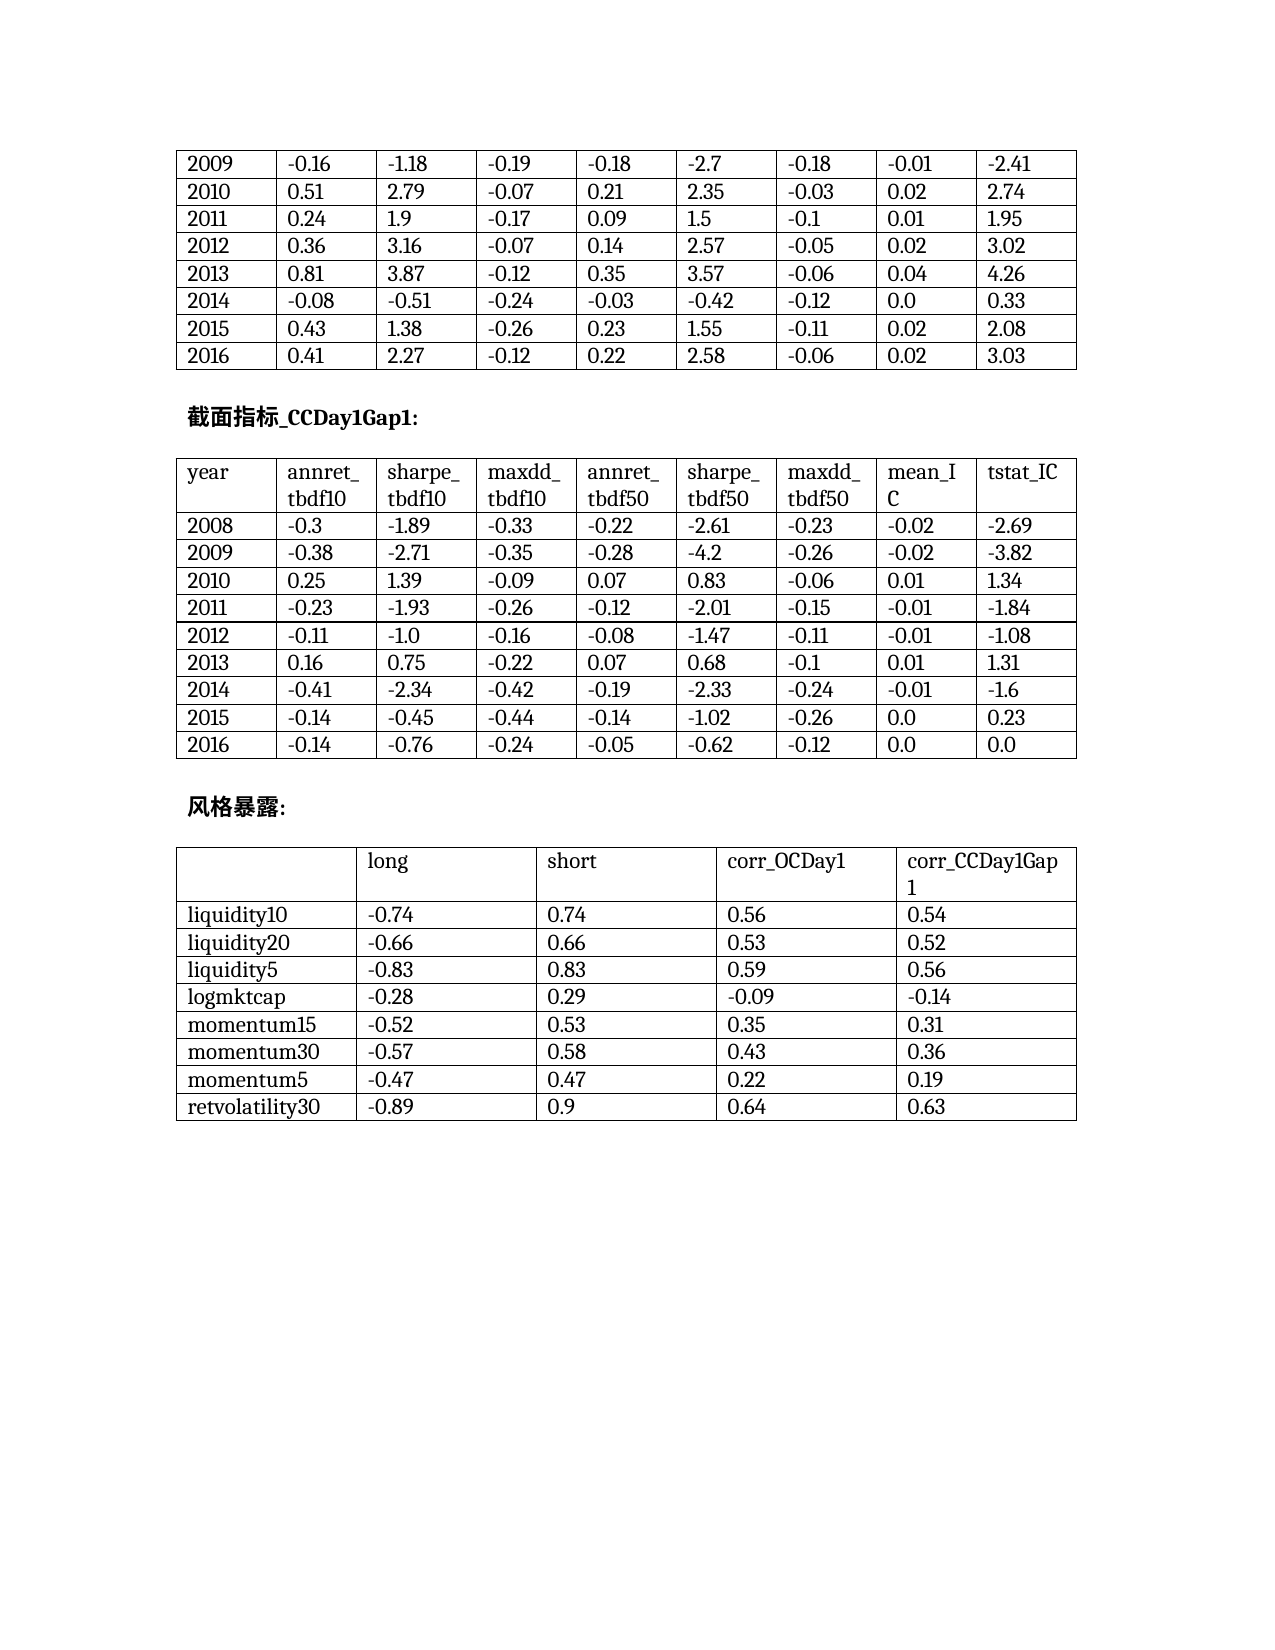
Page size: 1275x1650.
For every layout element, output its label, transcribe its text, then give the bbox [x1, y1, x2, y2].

table_cell -0.14 [277, 732, 376, 758]
table_cell -0.14 [577, 705, 676, 731]
table_cell 0.9 [537, 1094, 716, 1120]
table_cell 0.59 [717, 957, 896, 983]
table_cell 0.83 [537, 957, 716, 983]
table_header annret_tbdf50 [577, 459, 676, 512]
table_cell -0.38 [277, 540, 376, 567]
table_cell 0.43 [717, 1039, 896, 1065]
table_cell 2011 [177, 595, 276, 621]
table_header mean_IC [877, 459, 976, 512]
table_cell -0.07 [477, 233, 576, 259]
table_cell 0.68 [677, 650, 776, 676]
table_cell 0.35 [577, 261, 676, 287]
table_cell -0.3 [277, 513, 376, 539]
table_cell 0.01 [877, 650, 976, 676]
table_cell 0.0 [877, 288, 976, 314]
table_cell 0.83 [677, 568, 776, 594]
table_cell 2013 [177, 261, 276, 287]
table_cell -1.02 [677, 705, 776, 731]
table_cell 0.56 [897, 957, 1076, 983]
table_cell -2.41 [977, 151, 1076, 177]
table_header corr_CCDay1Gap1 [897, 848, 1076, 901]
table_cell 2014 [177, 288, 276, 314]
table_cell -0.26 [477, 315, 576, 342]
table_cell -0.1 [777, 206, 876, 232]
table_cell -0.62 [677, 732, 776, 758]
table_header corr_OCDay1 [717, 848, 896, 901]
table_cell -0.42 [477, 677, 576, 703]
table_cell -0.28 [357, 984, 536, 1011]
table_cell 0.41 [277, 343, 376, 369]
table_cell 0.51 [277, 179, 376, 205]
table_cell -0.19 [477, 151, 576, 177]
table_cell 0.81 [277, 261, 376, 287]
table_header year [177, 459, 276, 512]
table_cell 2015 [177, 705, 276, 731]
table_cell 0.54 [897, 902, 1076, 928]
table_cell 2012 [177, 233, 276, 259]
table_cell -0.12 [777, 732, 876, 758]
table_cell -0.08 [577, 623, 676, 649]
table_cell 0.33 [977, 288, 1076, 314]
table_cell -2.33 [677, 677, 776, 703]
table_cell 2.27 [377, 343, 476, 369]
table_cell 0.58 [537, 1039, 716, 1065]
table_cell momentum30 [177, 1039, 356, 1065]
table_cell -2.71 [377, 540, 476, 567]
table_cell logmktcap [177, 984, 356, 1011]
table_cell -0.09 [477, 568, 576, 594]
text 截面指标_CCDay1Gap1: [187, 370, 1087, 432]
table_cell -0.24 [477, 732, 576, 758]
table_cell 0.23 [977, 705, 1076, 731]
table_cell -0.12 [477, 343, 576, 369]
table_cell 1.39 [377, 568, 476, 594]
table_cell 2015 [177, 315, 276, 342]
table_cell -0.12 [577, 595, 676, 621]
table_cell 0.53 [537, 1012, 716, 1038]
table_cell -0.06 [777, 261, 876, 287]
table_cell -0.24 [477, 288, 576, 314]
table_cell 0.36 [277, 233, 376, 259]
table_cell -0.22 [477, 650, 576, 676]
table_cell -0.35 [477, 540, 576, 567]
table_cell 2010 [177, 179, 276, 205]
table_cell liquidity5 [177, 957, 356, 983]
table_cell -1.08 [977, 623, 1076, 649]
table_cell -0.51 [377, 288, 476, 314]
table_cell -0.01 [877, 623, 976, 649]
table_cell 2.74 [977, 179, 1076, 205]
table_cell -0.23 [777, 513, 876, 539]
table_cell 2.79 [377, 179, 476, 205]
table_cell -0.18 [577, 151, 676, 177]
table_cell -2.61 [677, 513, 776, 539]
table_cell 0.0 [977, 732, 1076, 758]
table_cell 0.02 [877, 233, 976, 259]
table_header tstat_IC [977, 459, 1076, 512]
table_cell 0.74 [537, 902, 716, 928]
table_cell -0.11 [777, 623, 876, 649]
table_cell 1.5 [677, 206, 776, 232]
table_cell 3.16 [377, 233, 476, 259]
table_cell 0.01 [877, 206, 976, 232]
table_cell -0.12 [477, 261, 576, 287]
table_cell -1.18 [377, 151, 476, 177]
table_cell -0.89 [357, 1094, 536, 1120]
table_cell 4.26 [977, 261, 1076, 287]
table_cell -2.34 [377, 677, 476, 703]
table_cell -0.74 [357, 902, 536, 928]
table_cell -0.33 [477, 513, 576, 539]
table_header sharpe_tbdf50 [677, 459, 776, 512]
table_cell 0.07 [577, 650, 676, 676]
table_cell 0.22 [577, 343, 676, 369]
table_cell 3.02 [977, 233, 1076, 259]
table_cell -0.12 [777, 288, 876, 314]
table_cell 0.22 [717, 1066, 896, 1093]
table_cell -0.03 [577, 288, 676, 314]
table_cell -0.03 [777, 179, 876, 205]
table_cell -0.16 [477, 623, 576, 649]
text 风格暴露: [187, 759, 1087, 822]
table_cell -2.7 [677, 151, 776, 177]
table_cell 0.63 [897, 1094, 1076, 1120]
table_cell -0.11 [277, 623, 376, 649]
table_cell -0.01 [877, 595, 976, 621]
table_cell 0.29 [537, 984, 716, 1011]
table_cell 0.53 [717, 929, 896, 956]
table_cell -0.05 [577, 732, 676, 758]
table_cell retvolatility30 [177, 1094, 356, 1120]
table_cell -0.22 [577, 513, 676, 539]
table_cell -0.44 [477, 705, 576, 731]
table_cell 0.02 [877, 315, 976, 342]
table_cell 0.47 [537, 1066, 716, 1093]
table_cell -0.26 [777, 705, 876, 731]
table_cell liquidity10 [177, 902, 356, 928]
table_cell 2.35 [677, 179, 776, 205]
table_cell -0.01 [877, 151, 976, 177]
table_cell -0.19 [577, 677, 676, 703]
table_cell -1.6 [977, 677, 1076, 703]
table_cell -0.26 [477, 595, 576, 621]
table_cell 0.07 [577, 568, 676, 594]
table_cell -0.41 [277, 677, 376, 703]
table_cell 2011 [177, 206, 276, 232]
table_cell -0.01 [877, 677, 976, 703]
table_header short [537, 848, 716, 901]
table_cell -2.01 [677, 595, 776, 621]
table_cell -1.84 [977, 595, 1076, 621]
table_cell -0.23 [277, 595, 376, 621]
table_cell -4.2 [677, 540, 776, 567]
table_cell -0.47 [357, 1066, 536, 1093]
table_cell 0.52 [897, 929, 1076, 956]
table_cell 0.0 [877, 705, 976, 731]
table_cell -0.52 [357, 1012, 536, 1038]
table_cell 1.9 [377, 206, 476, 232]
table_cell -0.57 [357, 1039, 536, 1065]
table_cell 2010 [177, 568, 276, 594]
table_cell -0.1 [777, 650, 876, 676]
table_cell 0.02 [877, 343, 976, 369]
table_cell 1.38 [377, 315, 476, 342]
table_cell -0.06 [777, 343, 876, 369]
table_cell -0.17 [477, 206, 576, 232]
table_cell liquidity20 [177, 929, 356, 956]
table_cell 0.21 [577, 179, 676, 205]
table_cell 1.55 [677, 315, 776, 342]
table_cell -1.89 [377, 513, 476, 539]
table_cell 3.03 [977, 343, 1076, 369]
table_cell 0.43 [277, 315, 376, 342]
table_cell -0.11 [777, 315, 876, 342]
table_cell 2.57 [677, 233, 776, 259]
table_cell 0.01 [877, 568, 976, 594]
table_cell -0.05 [777, 233, 876, 259]
table_cell -0.45 [377, 705, 476, 731]
table_cell -0.76 [377, 732, 476, 758]
table_cell -0.15 [777, 595, 876, 621]
table_cell 0.75 [377, 650, 476, 676]
table_cell 0.0 [877, 732, 976, 758]
table_cell 2008 [177, 513, 276, 539]
table_cell 2012 [177, 623, 276, 649]
table_cell 2.58 [677, 343, 776, 369]
table_cell -0.42 [677, 288, 776, 314]
table_header [177, 848, 356, 901]
table_cell 2009 [177, 151, 276, 177]
table_cell -0.24 [777, 677, 876, 703]
table_header maxdd_tbdf50 [777, 459, 876, 512]
table_header sharpe_tbdf10 [377, 459, 476, 512]
table_cell 1.31 [977, 650, 1076, 676]
table_cell -0.14 [897, 984, 1076, 1011]
table_cell momentum5 [177, 1066, 356, 1093]
table_cell 0.36 [897, 1039, 1076, 1065]
table_cell 0.23 [577, 315, 676, 342]
table_cell -0.16 [277, 151, 376, 177]
table_cell -0.66 [357, 929, 536, 956]
table_cell 2016 [177, 732, 276, 758]
table_cell 0.66 [537, 929, 716, 956]
table_cell 0.19 [897, 1066, 1076, 1093]
table_cell 1.34 [977, 568, 1076, 594]
table_cell -0.07 [477, 179, 576, 205]
table_cell 0.16 [277, 650, 376, 676]
table_cell 0.56 [717, 902, 896, 928]
table_cell -0.09 [717, 984, 896, 1011]
table_cell -0.83 [357, 957, 536, 983]
table_cell -1.47 [677, 623, 776, 649]
table_header annret_tbdf10 [277, 459, 376, 512]
table_cell 2009 [177, 540, 276, 567]
table_cell 0.04 [877, 261, 976, 287]
table_cell 0.24 [277, 206, 376, 232]
table_cell 0.09 [577, 206, 676, 232]
table_cell 3.87 [377, 261, 476, 287]
table_cell 2013 [177, 650, 276, 676]
table_cell -0.28 [577, 540, 676, 567]
table_cell 1.95 [977, 206, 1076, 232]
table_cell 2016 [177, 343, 276, 369]
table_header maxdd_tbdf10 [477, 459, 576, 512]
table_cell 2.08 [977, 315, 1076, 342]
table_cell 0.31 [897, 1012, 1076, 1038]
table_cell 2014 [177, 677, 276, 703]
table_cell 0.02 [877, 179, 976, 205]
table_cell -0.14 [277, 705, 376, 731]
table_cell -2.69 [977, 513, 1076, 539]
table_cell 0.64 [717, 1094, 896, 1120]
table_cell -0.18 [777, 151, 876, 177]
table_cell -3.82 [977, 540, 1076, 567]
table_cell -1.93 [377, 595, 476, 621]
table_cell -0.08 [277, 288, 376, 314]
table_cell 0.35 [717, 1012, 896, 1038]
table_cell -0.26 [777, 540, 876, 567]
table_cell -1.0 [377, 623, 476, 649]
table_header long [357, 848, 536, 901]
table_cell momentum15 [177, 1012, 356, 1038]
table_cell -0.02 [877, 513, 976, 539]
table_cell -0.02 [877, 540, 976, 567]
table_cell -0.06 [777, 568, 876, 594]
table_cell 0.25 [277, 568, 376, 594]
table_cell 0.14 [577, 233, 676, 259]
table_cell 3.57 [677, 261, 776, 287]
